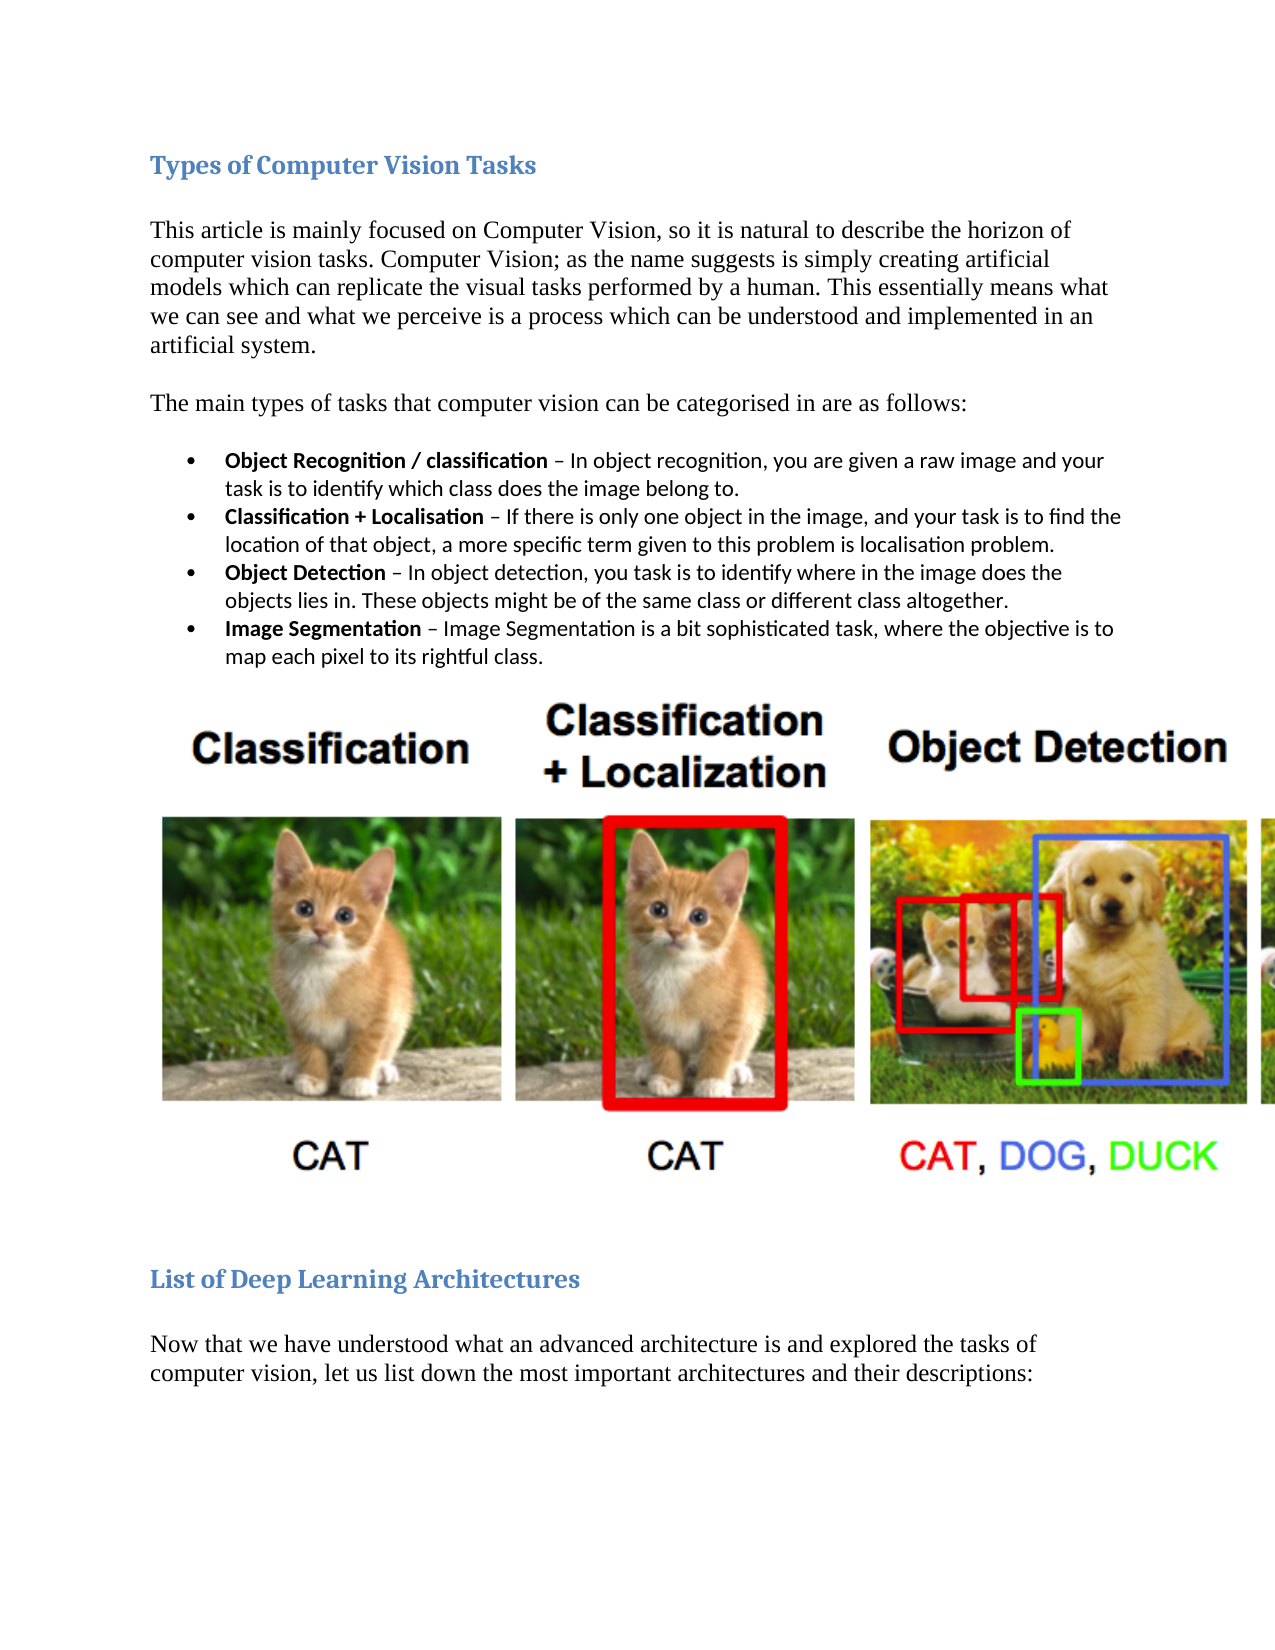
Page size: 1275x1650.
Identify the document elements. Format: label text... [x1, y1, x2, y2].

subtitle List of Deep Learning Architectures [150, 1264, 1125, 1295]
text This article is mainly focused on Computer Vision, so it is natural to describe the horizon of computer vision tasks. Computer Vision; as the name suggests is simply creating artificial models which can replicate the visual tasks performed by a human. This essentially means what we can see and what we perceive is a process which can be understood and implemented in an artificial system. [150, 215, 1125, 359]
picture [150, 699, 1275, 1178]
list Image Segmentation – Image Segmentation is a bit sophisticated task, where the objective is to map each pixel to its rightful class. [187, 614, 1125, 670]
subtitle Types of Computer Vision Tasks [150, 150, 1125, 181]
text Now that we have understood what an advanced architecture is and explored the tasks of computer vision, let us list down the most important architectures and their descriptions: [150, 1329, 1125, 1387]
list Classification + Localisation – If there is only one object in the image, and your task is to find the location of that object, a more specific term given to this problem is localisation problem. [187, 502, 1125, 558]
list Object Detection – In object detection, you task is to identify where in the image does the objects lies in. These objects might be of the same class or different class altogether. [187, 558, 1125, 614]
text The main types of tasks that computer vision can be categorised in are as follows: [150, 388, 1125, 417]
list Object Recognition / classification – In object recognition, you are given a raw image and your task is to identify which class does the image belong to. [187, 446, 1125, 502]
